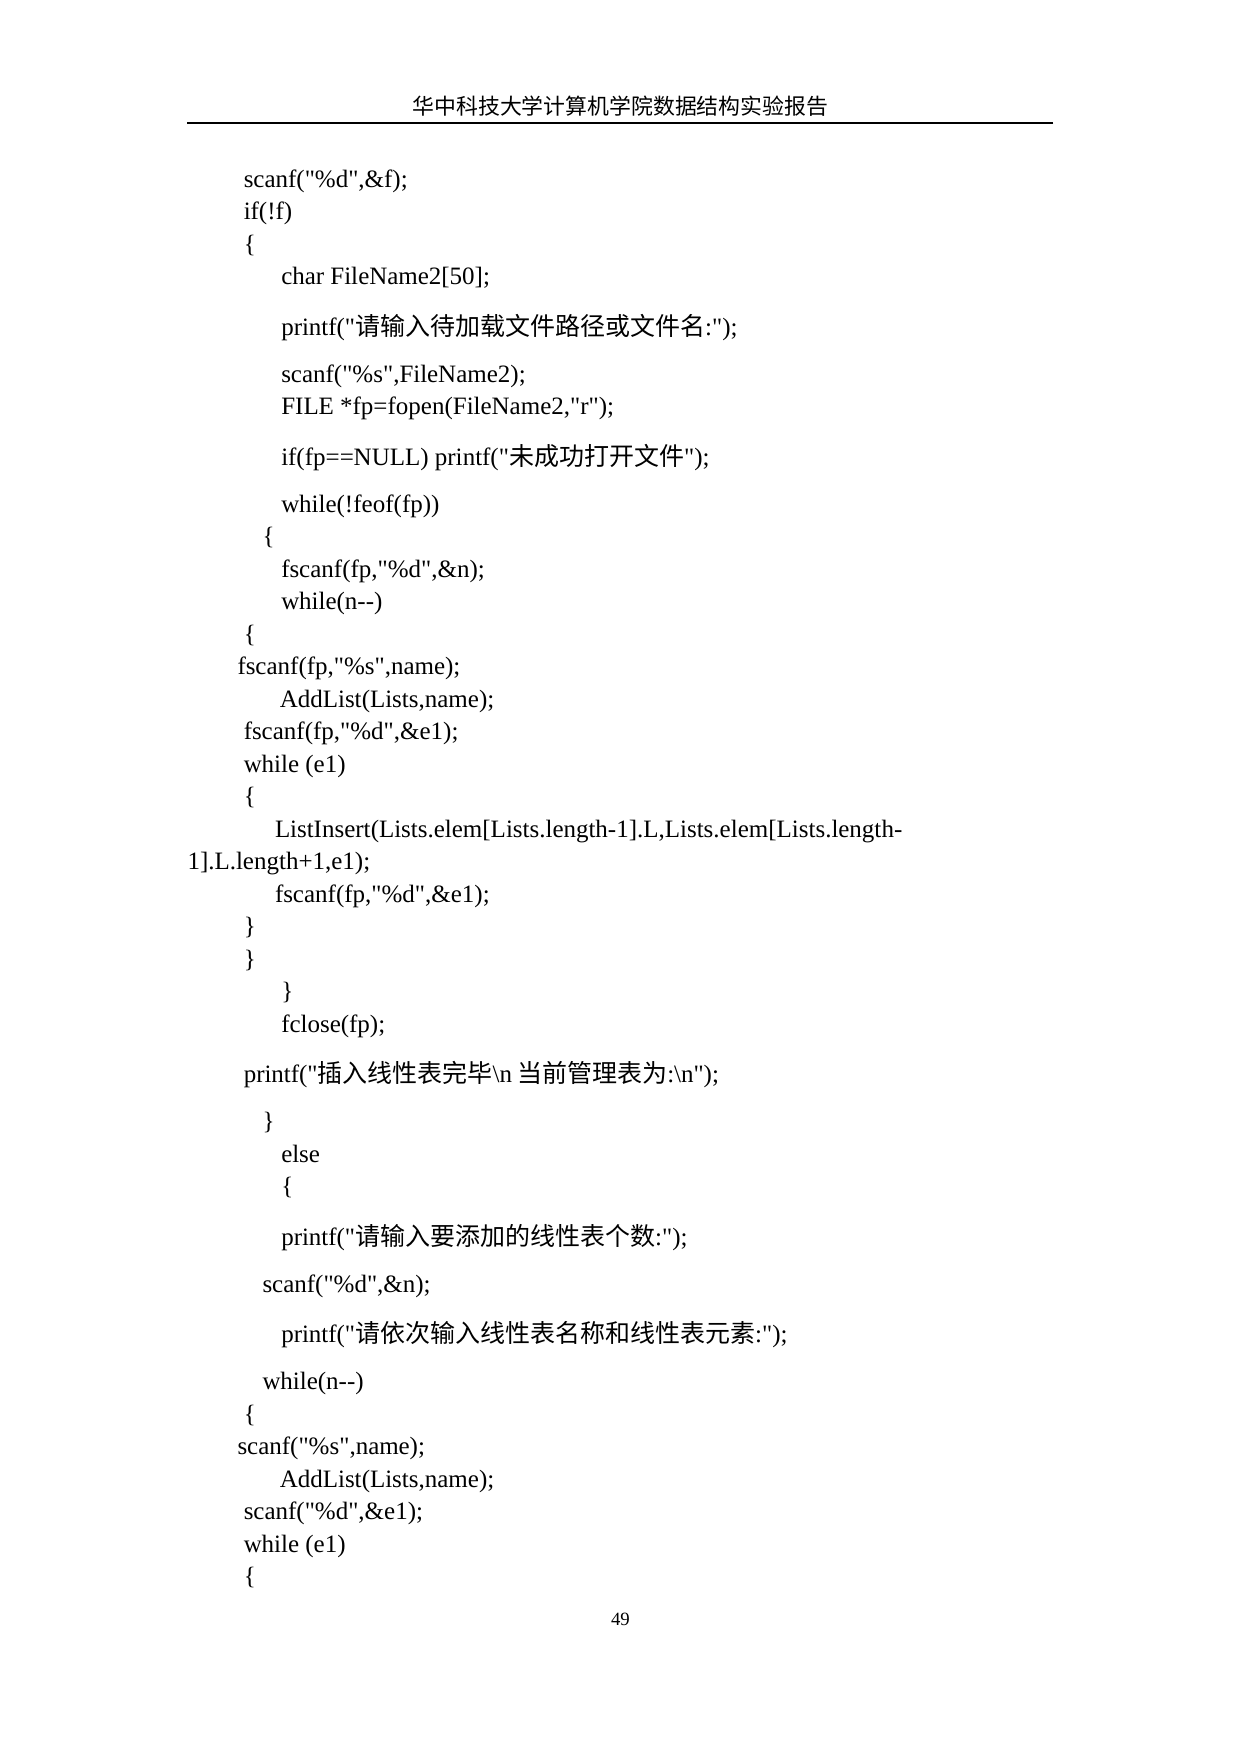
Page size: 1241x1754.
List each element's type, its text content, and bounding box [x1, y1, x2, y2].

text printf("请输入要添加的线性表个数:"); [187, 1202, 1053, 1267]
text if(fp==NULL) printf("未成功打开文件"); [187, 422, 1053, 487]
text } [187, 974, 1053, 1007]
text while (e1) [187, 747, 1053, 779]
text fscanf(fp,"%d",&e1); [187, 714, 1053, 747]
text { [187, 519, 1053, 552]
text scanf("%s",name); [187, 1429, 1053, 1462]
text ListInsert(Lists.elem[Lists.length-1].L,Lists.elem[Lists.length-1].L.length+1,e1); [187, 812, 1053, 877]
text } [187, 909, 1053, 942]
text scanf("%s",FileName2); [187, 357, 1053, 389]
text fscanf(fp,"%d",&n); [187, 552, 1053, 584]
text fscanf(fp,"%d",&e1); [187, 877, 1053, 909]
text while(n--) [187, 584, 1053, 617]
text while(!feof(fp)) [187, 487, 1053, 519]
text while (e1) [187, 1527, 1053, 1559]
text { [187, 617, 1053, 649]
text fclose(fp); [187, 1007, 1053, 1039]
text fscanf(fp,"%s",name); [187, 649, 1053, 682]
text FILE *fp=fopen(FileName2,"r"); [187, 389, 1053, 422]
text printf("插入线性表完毕\n当前管理表为:\n"); [187, 1039, 1053, 1104]
text } [187, 1104, 1053, 1137]
text scanf("%d",&e1); [187, 1494, 1053, 1527]
text scanf("%d",&n); [187, 1267, 1053, 1299]
text { [187, 1397, 1053, 1429]
text if(!f) [187, 194, 1053, 227]
text AddList(Lists,name); [187, 682, 1053, 714]
text printf("请输入待加载文件路径或文件名:"); [187, 292, 1053, 357]
text scanf("%d",&f); [187, 162, 1053, 194]
text } [187, 942, 1053, 974]
text { [187, 1169, 1053, 1202]
text { [187, 227, 1053, 259]
text printf("请依次输入线性表名称和线性表元素:"); [187, 1299, 1053, 1364]
text { [187, 779, 1053, 812]
text while(n--) [187, 1364, 1053, 1397]
text AddList(Lists,name); [187, 1462, 1053, 1494]
text char FileName2[50]; [187, 259, 1053, 292]
text else [187, 1137, 1053, 1169]
text { [187, 1559, 1053, 1592]
